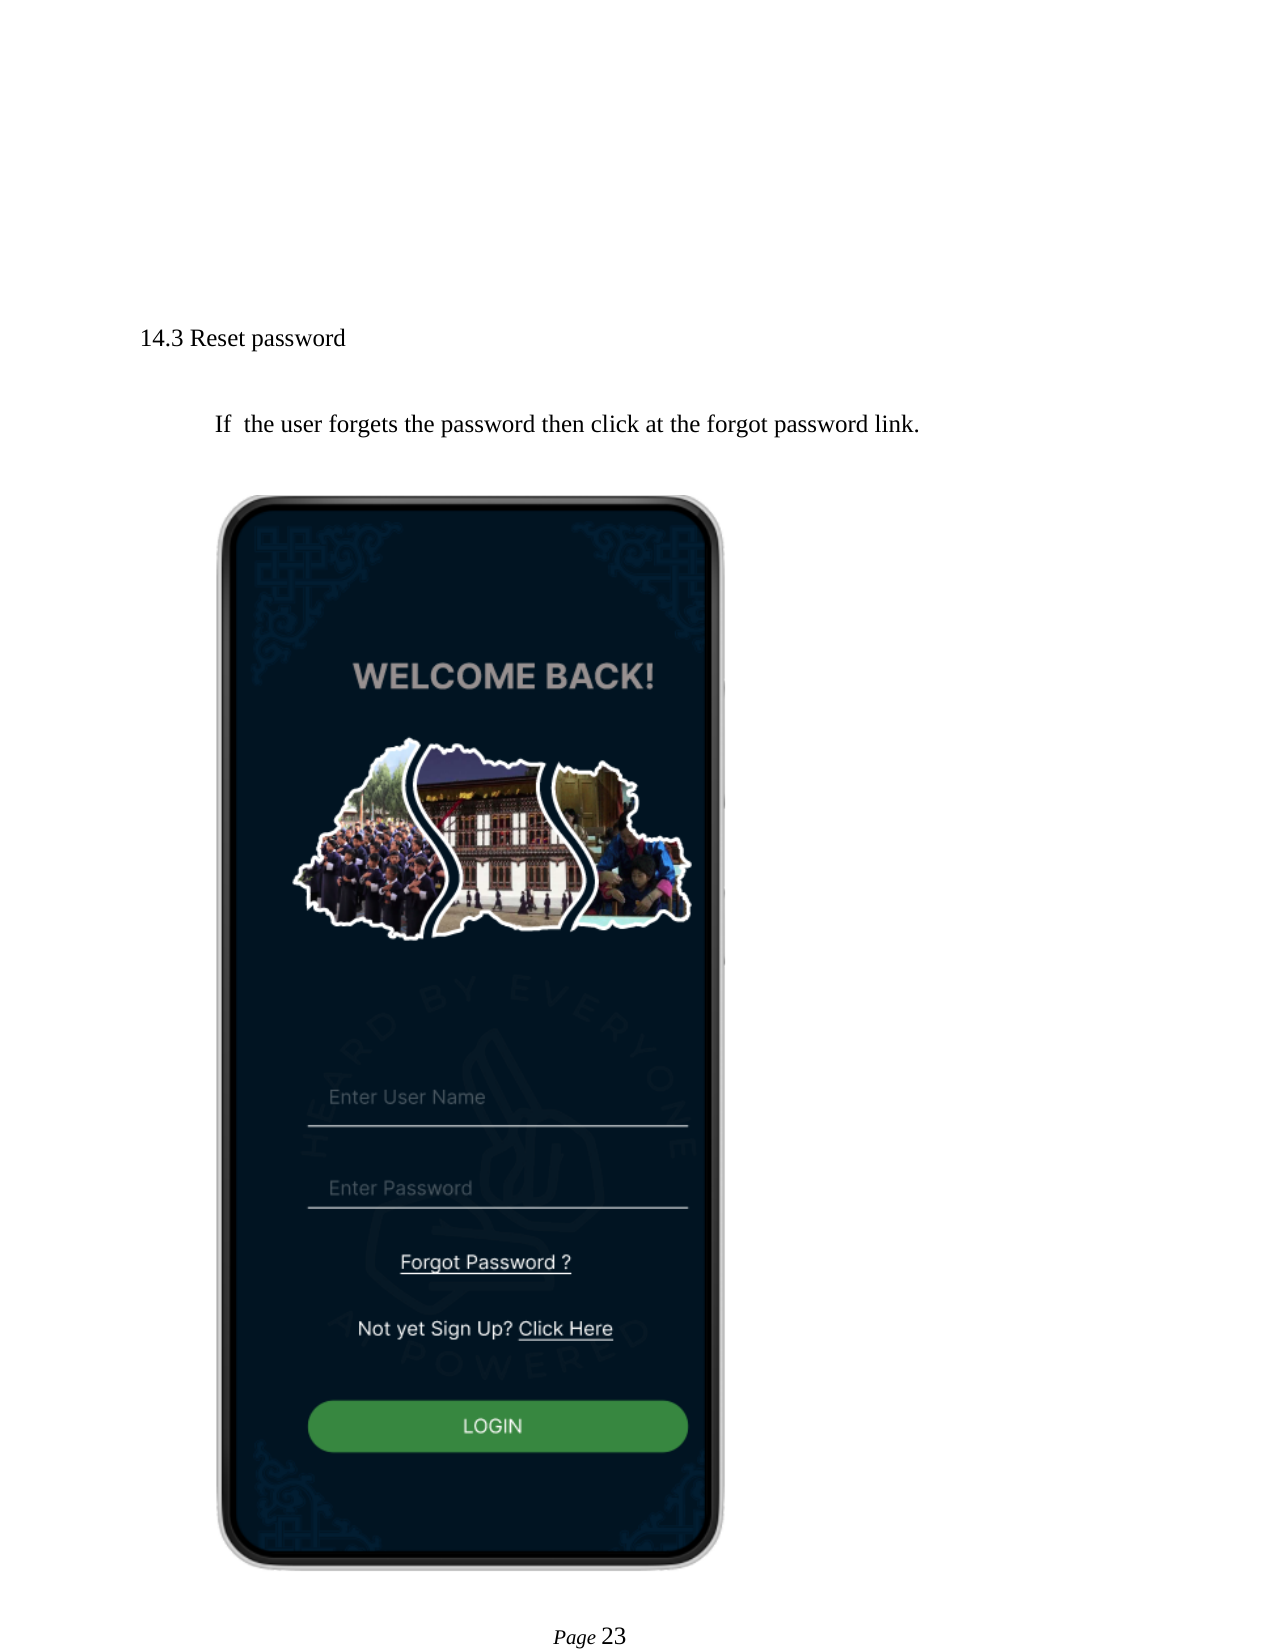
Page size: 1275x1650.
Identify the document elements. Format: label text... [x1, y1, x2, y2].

text 14.3 Reset password [139, 323, 1137, 352]
text If the user forgets the password then click at the forgot password link. [214, 409, 1137, 438]
picture [214, 495, 725, 1575]
